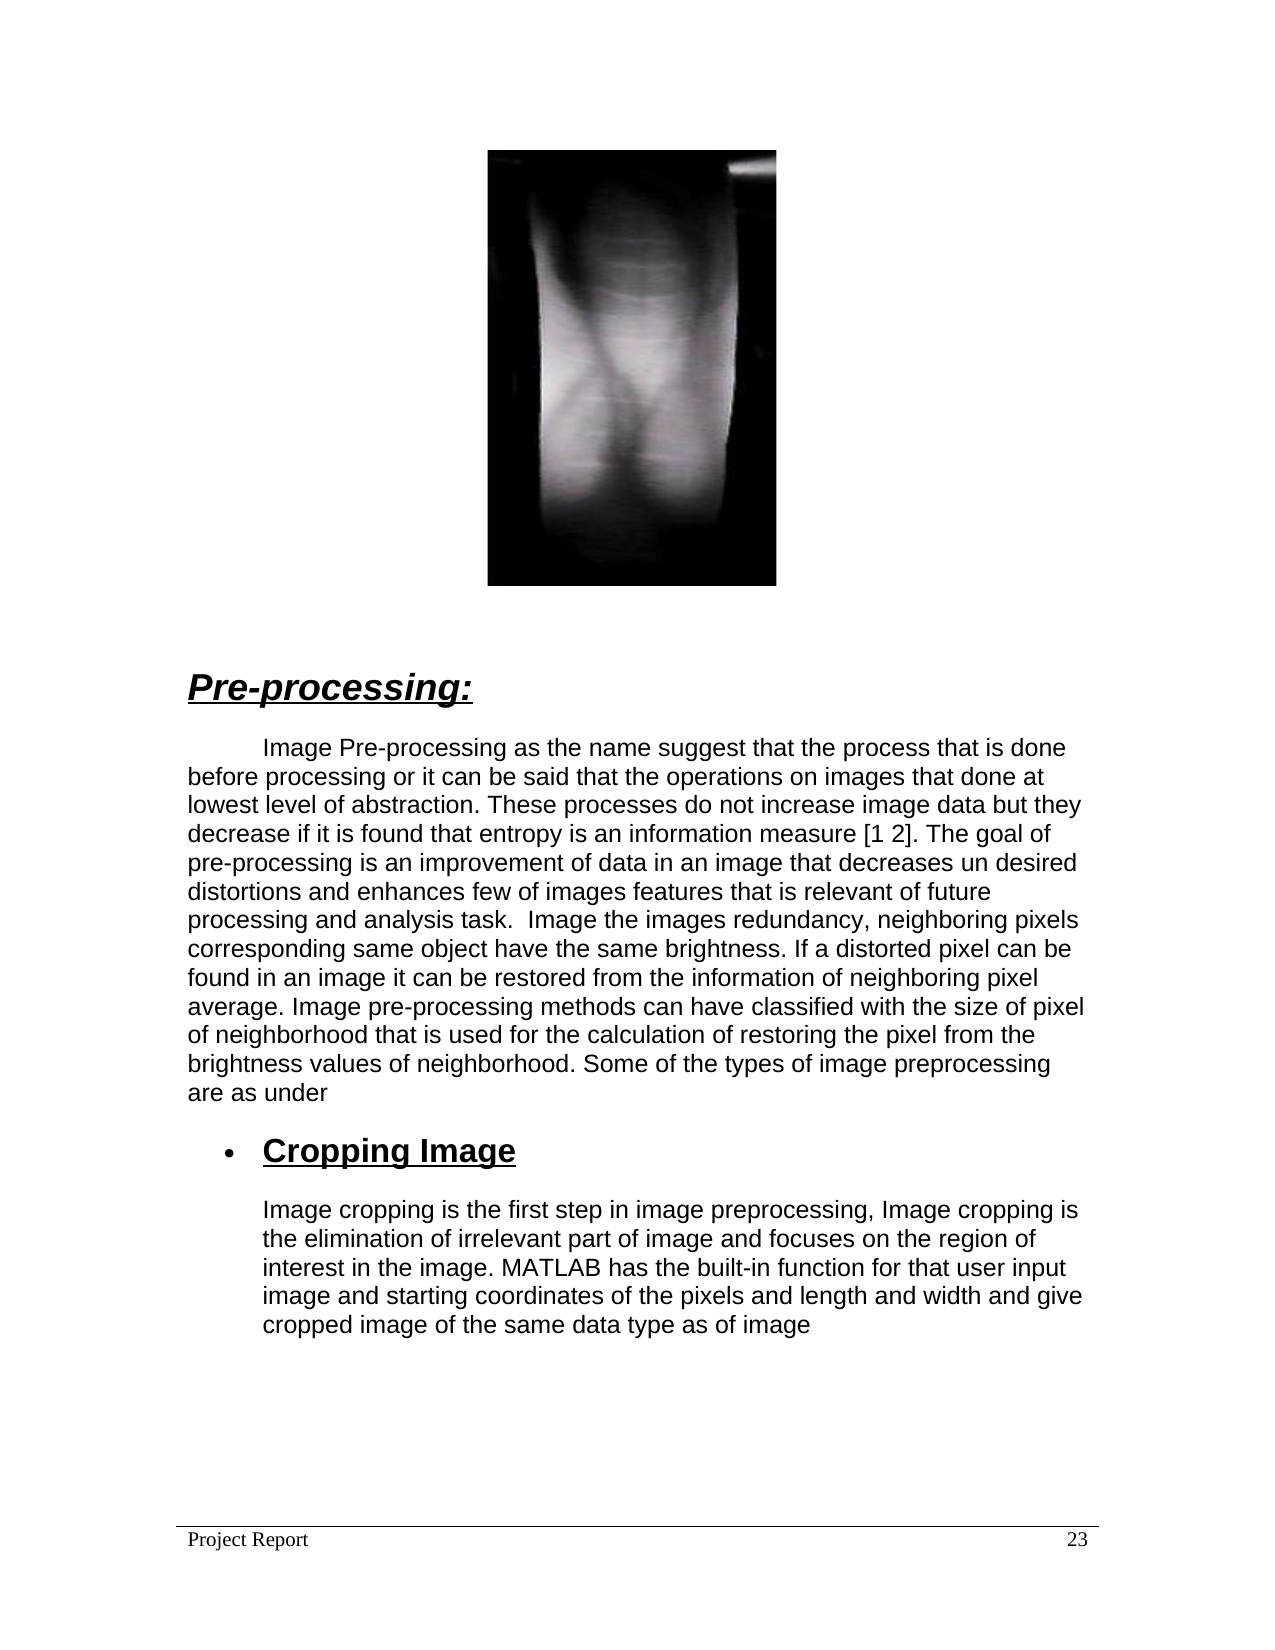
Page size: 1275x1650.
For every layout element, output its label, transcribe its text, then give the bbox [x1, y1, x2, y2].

text Image Pre-processing as the name suggest that the process that is done before processing or it can be said that the operations on images that done at lowest level of abstraction. These processes do not increase image data but they decrease if it is found that entropy is an information measure [1 2]. The goal of pre-processing is an improvement of data in an image that decreases un desired distortions and enhances few of images features that is relevant of future processing and analysis task. Image the images redundancy, neighboring pixels corresponding same object have the same brightness. If a distorted pixel can be found in an image it can be restored from the information of neighboring pixel average. Image pre-processing methods can have classified with the size of pixel of neighborhood that is used for the calculation of restoring the pixel from the brightness values of neighborhood. Some of the types of image preprocessing are as under [187, 733, 1087, 1107]
picture [487, 150, 777, 586]
text Image cropping is the first step in image preprocessing, Image cropping is the elimination of irrelevant part of image and focuses on the region of interest in the image. MATLAB has the built-in function for that user input image and starting coordinates of the pixels and length and width and give cropped image of the same data type as of image [262, 1195, 1087, 1339]
list Cropping Image [225, 1132, 1087, 1170]
text Pre-processing: [187, 665, 1087, 708]
